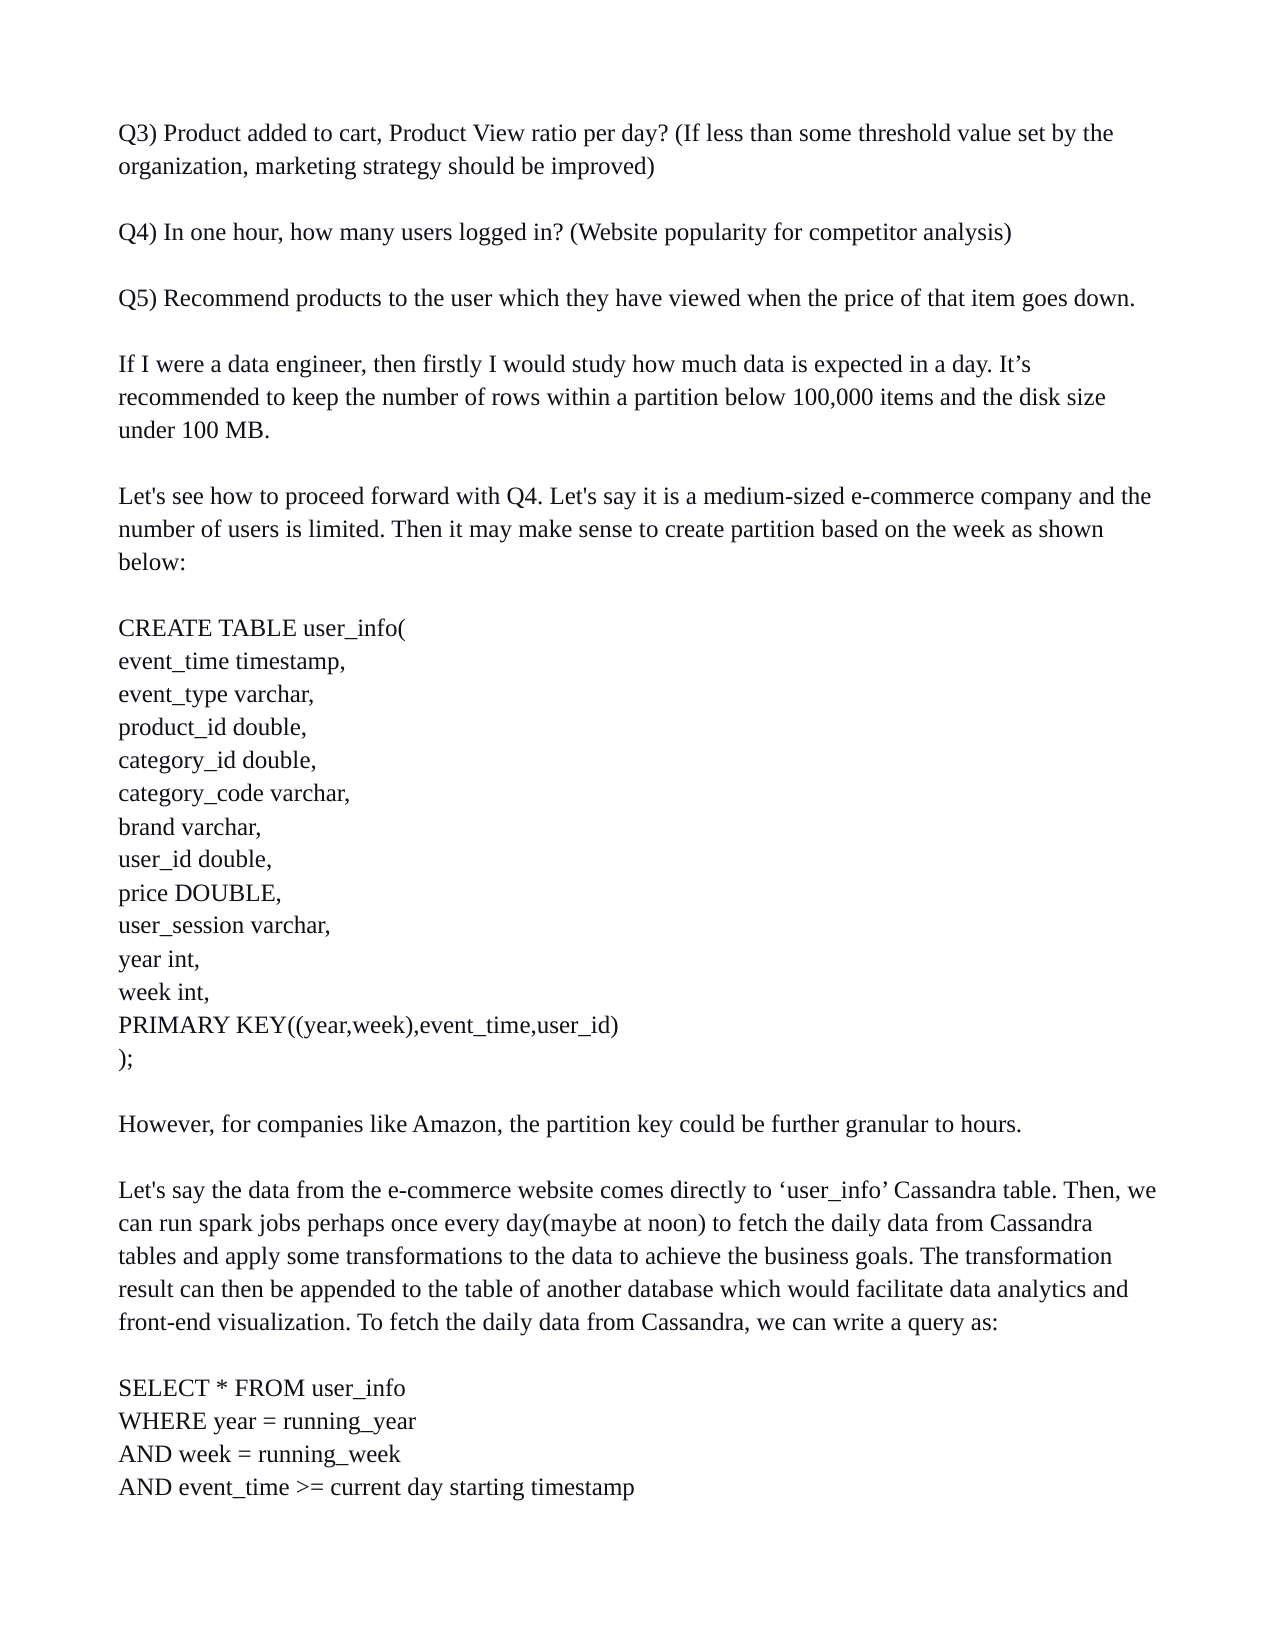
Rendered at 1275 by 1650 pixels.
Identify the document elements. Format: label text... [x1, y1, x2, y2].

text AND week = running_week [118, 1439, 1157, 1468]
text WHERE year = running_year [118, 1406, 1157, 1435]
text category_id double, [118, 746, 1157, 774]
text user_session varchar, [118, 911, 1157, 939]
text If I were a data engineer, then firstly I would study how much data is expected in a day. It’s recommended to keep the number of rows within a partition below 100,000 items and the disk size under 100 MB. [118, 349, 1157, 444]
text Q3) Product added to cart, Product View ratio per day? (If less than some threshold value set by the organization, marketing strategy should be improved) [118, 118, 1157, 180]
text week int, [118, 977, 1157, 1005]
text event_type varchar, [118, 679, 1157, 708]
text Let's say the data from the e-commerce website comes directly to ‘user_info’ Cassandra table. Then, we can run spark jobs perhaps once every day(maybe at noon) to fetch the daily data from Cassandra tables and apply some transformations to the data to achieve the business goals. The transformation result can then be appended to the table of another database which would facilitate data analytics and front-end visualization. To fetch the daily data from Cassandra, we can write a query as: [118, 1175, 1157, 1336]
text product_id double, [118, 712, 1157, 741]
text CREATE TABLE user_info( [118, 613, 1157, 642]
text Q4) In one hour, how many users logged in? (Website popularity for competitor analysis) [118, 217, 1157, 246]
text SELECT * FROM user_info [118, 1373, 1157, 1402]
text AND event_time >= current day starting timestamp [118, 1472, 1157, 1501]
text However, for companies like Amazon, the partition key could be further granular to hours. [118, 1109, 1157, 1137]
text Q5) Recommend products to the user which they have viewed when the price of that item goes down. [118, 283, 1157, 312]
text category_code varchar, [118, 778, 1157, 807]
text event_time timestamp, [118, 646, 1157, 675]
text price DOUBLE, [118, 878, 1157, 906]
text brand varchar, [118, 812, 1157, 840]
text Let's see how to proceed forward with Q4. Let's say it is a medium-sized e-commerce company and the number of users is limited. Then it may make sense to create partition based on the week as shown below: [118, 481, 1157, 576]
text user_id double, [118, 844, 1157, 873]
text year int, [118, 944, 1157, 972]
text PRIMARY KEY((year,week),event_time,user_id) [118, 1010, 1157, 1038]
text ); [118, 1043, 1157, 1071]
